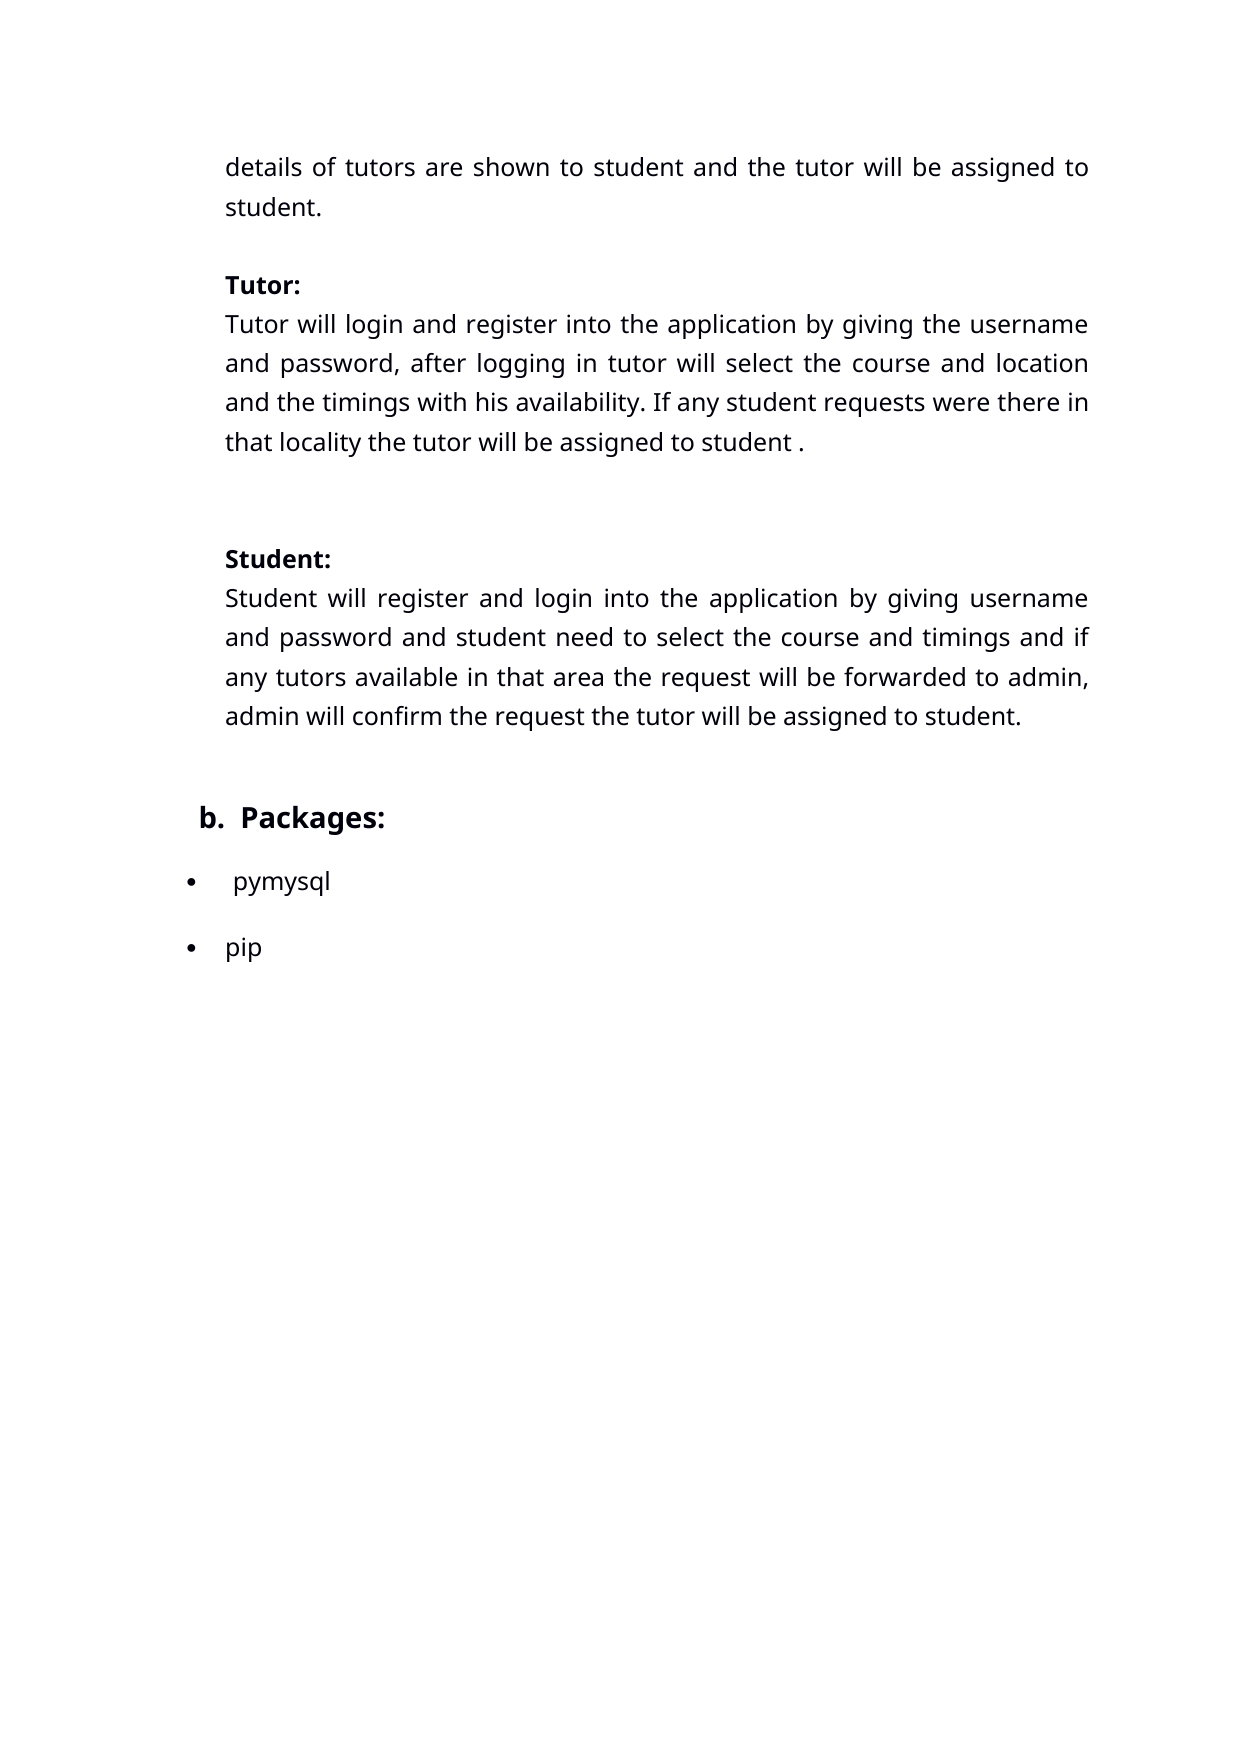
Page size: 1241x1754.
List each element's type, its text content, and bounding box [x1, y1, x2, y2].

list Tutor: [225, 267, 1090, 302]
list pymysql [187, 864, 1090, 898]
text b. Packages: [150, 797, 1090, 837]
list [225, 150, 1090, 223]
list pip [187, 925, 1090, 964]
list Student will register and login into the application by giving username and password and student need to select the course and timings and if any tutors available in that area the request will be forwarded to admin, admin will confirm the request the tutor will be assigned to student. [225, 581, 1090, 732]
list Tutor will login and register into the application by giving the username and password, after logging in tutor will select the course and location and the timings with his availability. If any student requests were there in that locality the tutor will be assigned to student . [225, 307, 1090, 458]
list Student: [225, 542, 1090, 576]
